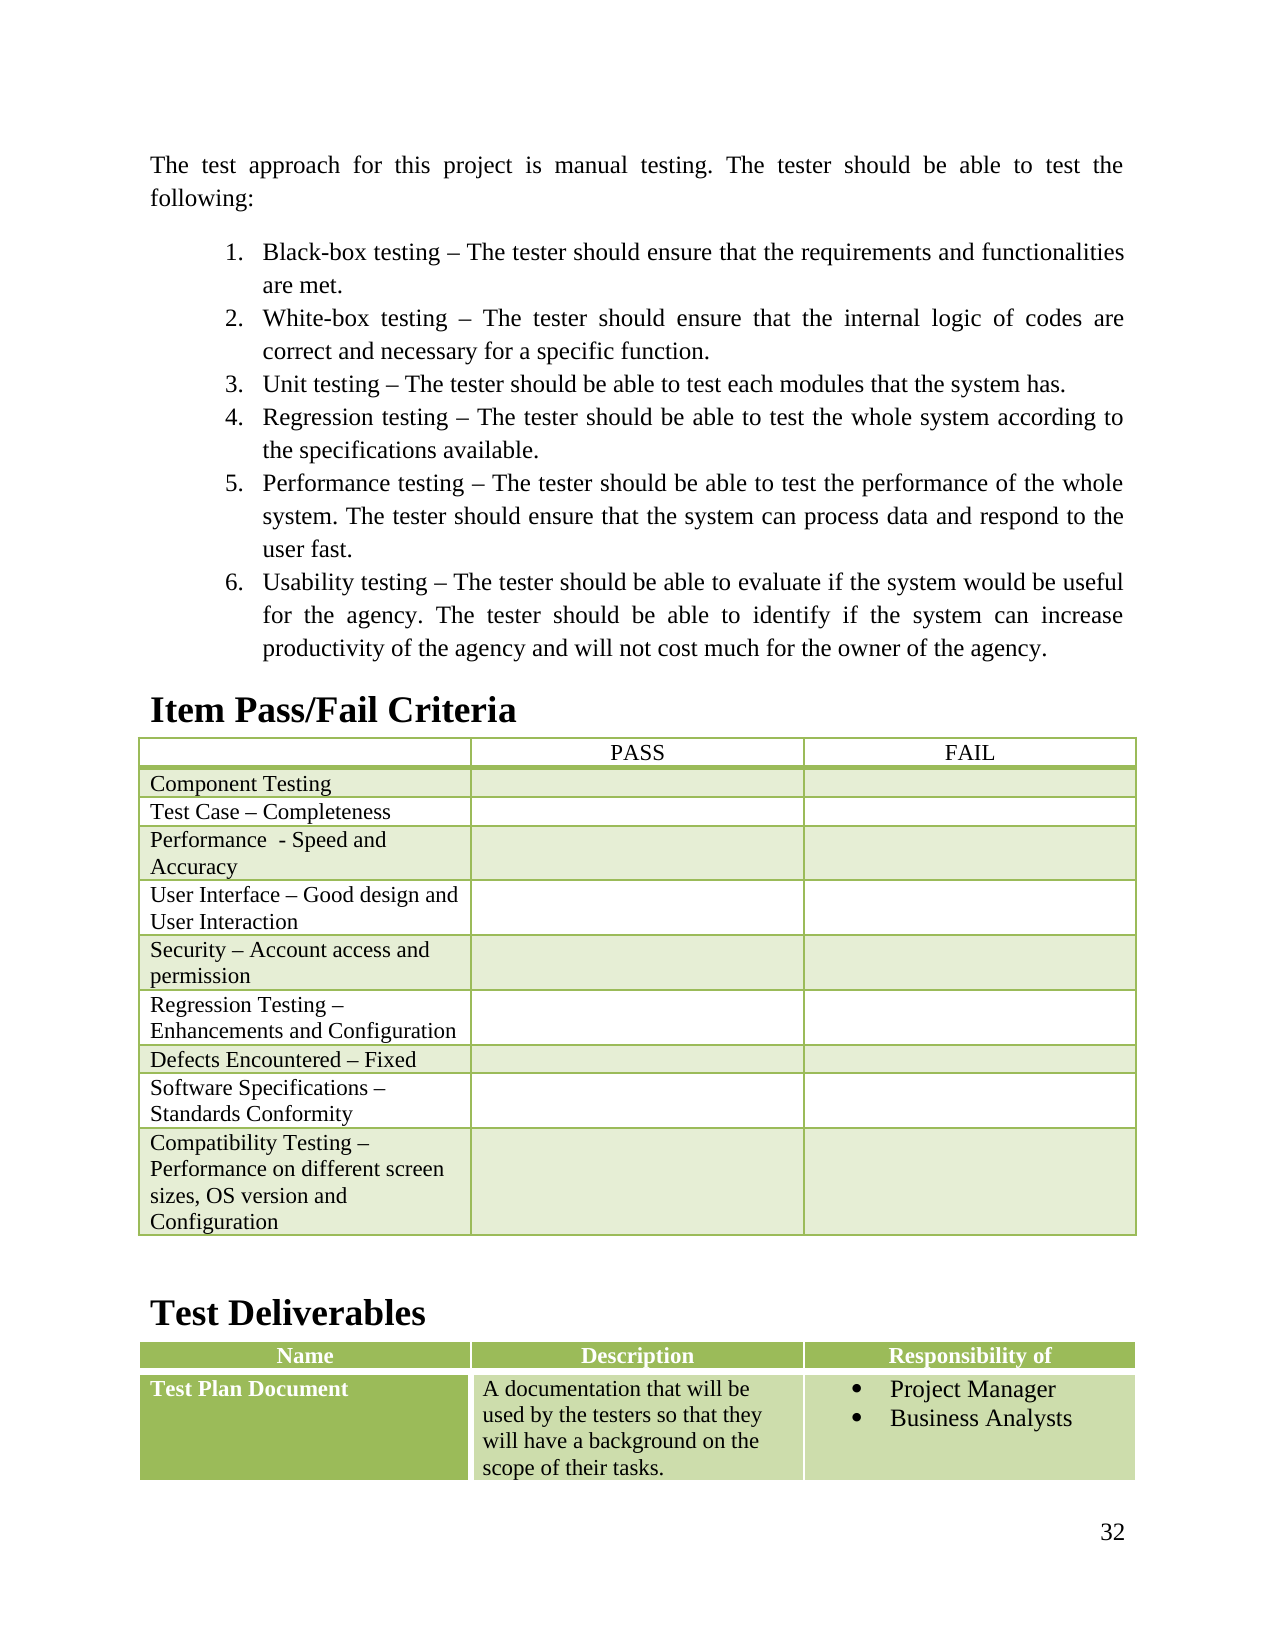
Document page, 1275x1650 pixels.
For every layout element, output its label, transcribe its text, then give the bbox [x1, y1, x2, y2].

table_cell [805, 1129, 1135, 1234]
table_cell Performance - Speed and Accuracy [140, 827, 470, 879]
table_header Description [472, 1342, 803, 1368]
text The test approach for this project is manual testing. The tester should be able to test the following: [150, 150, 1125, 212]
table_cell Test Plan Document [140, 1375, 468, 1480]
list Usability testing – The tester should be able to evaluate if the system would be useful for the agency. The tester should be able to identify if the system can increase productivity of the agency and will not cost much for the owner of the agency. [225, 567, 1125, 662]
table_cell [805, 1074, 1135, 1127]
table_cell Test Case – Completeness [140, 798, 470, 824]
table_cell [805, 991, 1135, 1044]
table_cell [472, 881, 803, 934]
table_cell Compatibility Testing – Performance on different screen sizes, OS version and Configuration [140, 1129, 470, 1234]
table_cell [805, 1046, 1135, 1072]
subtitle Item Pass/Fail Criteria [150, 687, 1125, 730]
table_cell [805, 936, 1135, 989]
table_cell [472, 1046, 803, 1072]
table_cell Software Specifications – Standards Conformity [140, 1074, 470, 1127]
table_cell Security – Account access and permission [140, 936, 470, 989]
table_cell [472, 770, 803, 796]
table_header Name [140, 1342, 470, 1368]
table_cell [805, 881, 1135, 934]
table_cell User Interface – Good design and User Interaction [140, 881, 470, 934]
table_cell Regression Testing – Enhancements and Configuration [140, 991, 470, 1044]
table_cell [472, 827, 803, 879]
table_cell [472, 1074, 803, 1127]
table_cell A documentation that will be used by the testers so that they will have a background on the scope of their tasks. [474, 1375, 803, 1480]
table_cell [472, 936, 803, 989]
list Performance testing – The tester should be able to test the performance of the whole system. The tester should ensure that the system can process data and respond to the user fast. [225, 468, 1125, 563]
table_cell [472, 991, 803, 1044]
list Black-box testing – The tester should ensure that the requirements and functionalities are met. [225, 237, 1125, 299]
table_cell [472, 1129, 803, 1234]
subtitle Test Deliverables [150, 1290, 1125, 1333]
table_header PASS [472, 739, 803, 765]
table_cell [472, 798, 803, 824]
table_header [140, 739, 470, 765]
list White-box testing – The tester should ensure that the internal logic of codes are correct and necessary for a specific function. [225, 303, 1125, 365]
table_cell Component Testing [140, 770, 470, 796]
table_cell Defects Encountered – Fixed [140, 1046, 470, 1072]
table_cell Project Manager Business Analysts [805, 1375, 1135, 1480]
table_cell [805, 770, 1135, 796]
table_cell [805, 798, 1135, 824]
list Regression testing – The tester should be able to test the whole system according to the specifications available. [225, 402, 1125, 464]
list Unit testing – The tester should be able to test each modules that the system has. [225, 369, 1125, 398]
table_cell [805, 827, 1135, 879]
table_header FAIL [805, 739, 1135, 765]
table_header Responsibility of [805, 1342, 1135, 1368]
